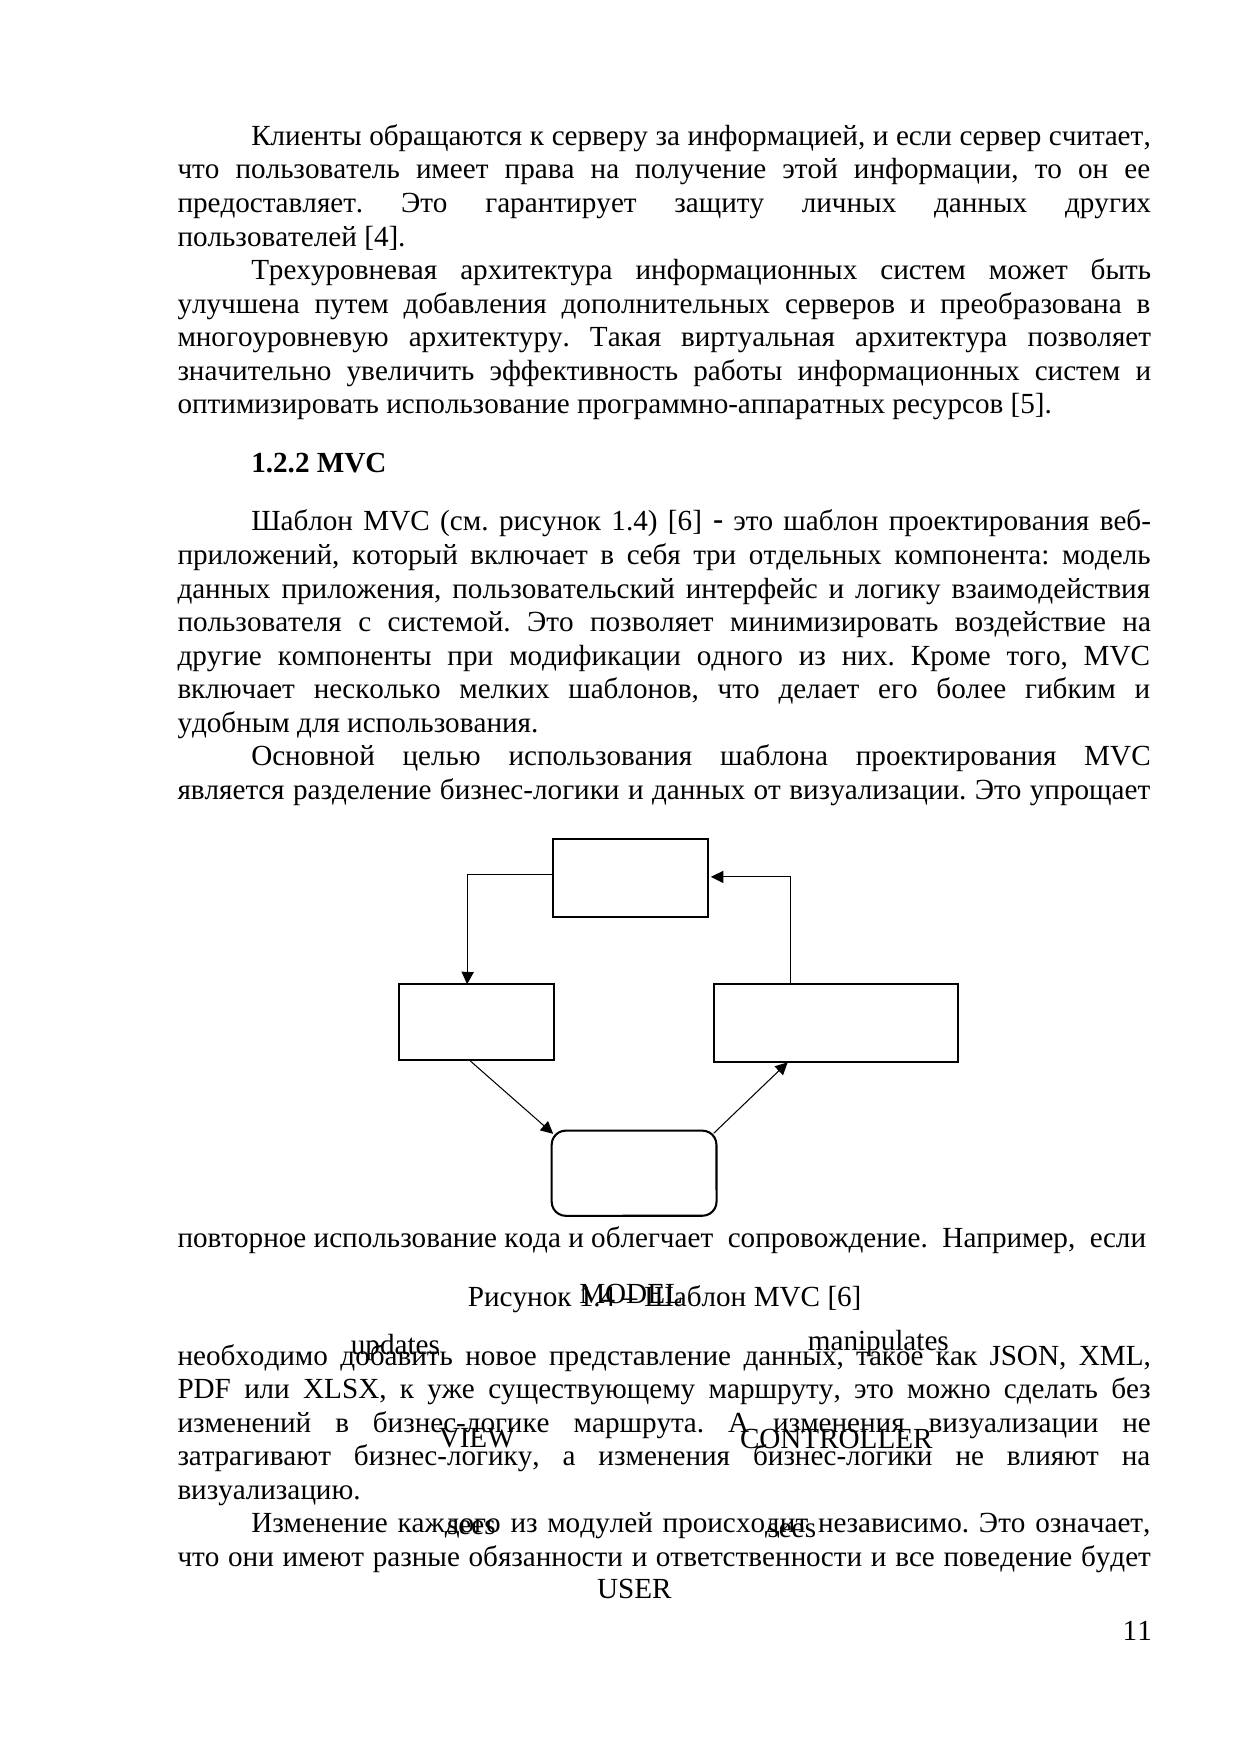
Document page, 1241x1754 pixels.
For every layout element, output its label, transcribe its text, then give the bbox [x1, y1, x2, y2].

text Рисунок 1.4 – Шаблон MVC [6] [177, 1279, 1152, 1313]
text Клиенты обращаются к серверу за информацией, и если сервер считает, что пользователь имеет права на получение этой информации, то он ее предоставляет. Это гарантирует защиту личных данных других пользователей [4]. [177, 118, 1152, 252]
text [177, 1505, 1152, 1572]
text 1.2.2 MVC [177, 445, 1152, 478]
text Трехуровневая архитектура информационных систем может быть улучшена путем добавления дополнительных серверов и преобразована в многоуровневую архитектуру. Такая виртуальная архитектура позволяет значительно увеличить эффективность работы информационных систем и оптимизировать использование программно-аппаратных ресурсов [5]. [177, 252, 1152, 420]
text Основной целью использования шаблона проектирования MVC является разделение бизнес-логики и данных от визуализации. Это упрощает повторное использование кода и облегчает сопровождение. Например, если [177, 738, 1152, 1254]
text необходимо добавить новое представление данных, такое как JSON, XML, PDF или XLSX, к уже существующему маршруту, это можно сделать без изменений в бизнес-логике маршрута. А изменения визуализации не затрагивают бизнес-логику, а изменения бизнес-логики не влияют на визуализацию. [177, 1338, 1152, 1505]
